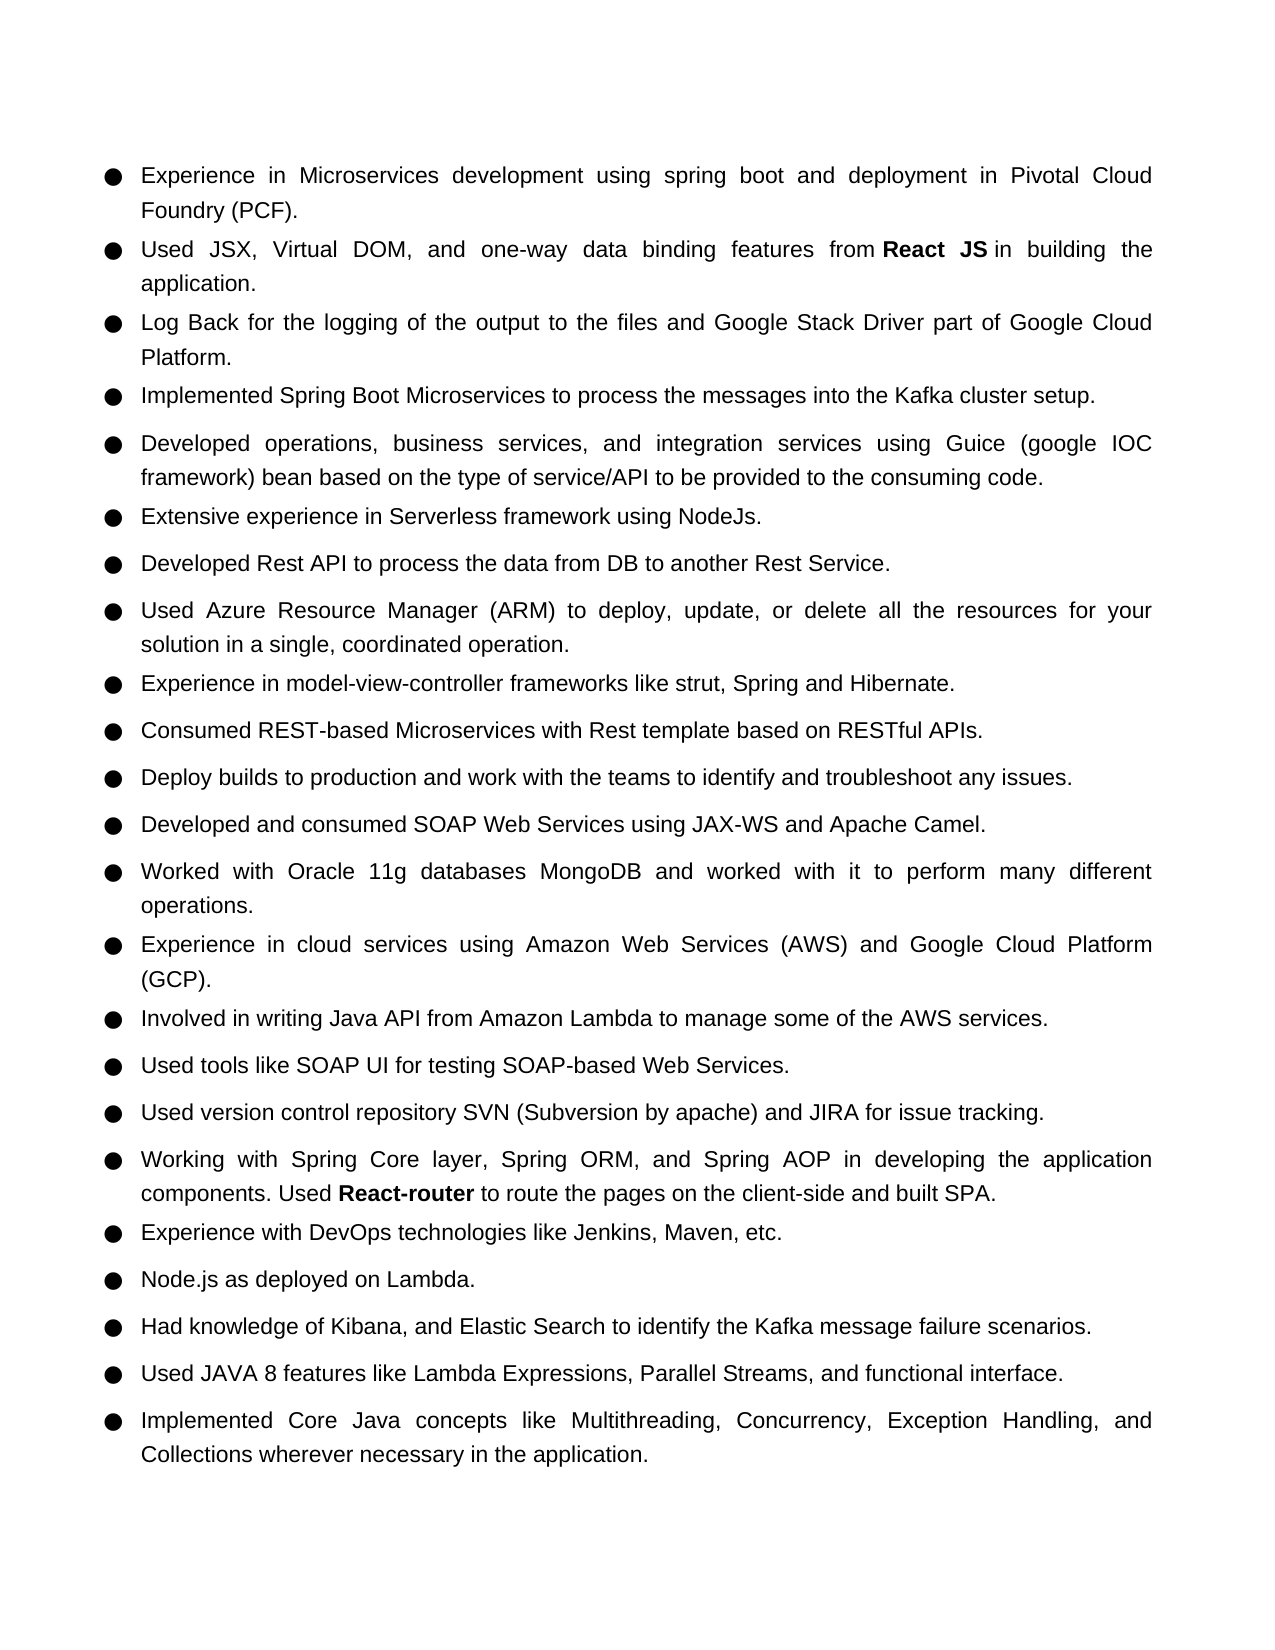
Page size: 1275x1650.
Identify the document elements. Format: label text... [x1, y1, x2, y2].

list Used version control repository SVN (Subversion by apache) and JIRA for issue tracking. [103, 1086, 1153, 1133]
list Used JAVA 8 features like Lambda Expressions, Parallel Streams, and functional interface. [103, 1347, 1153, 1394]
list Working with Spring Core layer, Spring ORM, and Spring AOP in developing the application components. Used React-router to route the pages on the client-side and built SPA. [103, 1133, 1153, 1206]
list Developed and consumed SOAP Web Services using JAX-WS and Apache Camel. [103, 798, 1153, 846]
list Used Azure Resource Manager (ARM) to deploy, update, or delete all the resources for your solution in a single, coordinated operation. [103, 584, 1153, 658]
list Used JSX, Virtual DOM, and one-way data binding features from React JS in building the application. [103, 223, 1153, 297]
list Worked with Oracle 11g databases MongoDB and worked with it to perform many different operations. [103, 846, 1153, 919]
list Used tools like SOAP UI for testing SOAP-based Web Services. [103, 1039, 1153, 1086]
list Log Back for the logging of the output to the files and Google Stack Driver part of Google Cloud Platform. [103, 297, 1153, 370]
list Deploy builds to production and work with the teams to identify and troubleshoot any issues. [103, 752, 1153, 798]
list Experience in cloud services using Amazon Web Services (AWS) and Google Cloud Platform (GCP). [103, 919, 1153, 992]
list Had knowledge of Kibana, and Elastic Search to identify the Kafka message failure scenarios. [103, 1300, 1153, 1347]
list Experience with DevOps technologies like Jenkins, Maven, etc. [103, 1206, 1153, 1253]
list Involved in writing Java API from Amazon Lambda to manage some of the AWS services. [103, 992, 1153, 1039]
list Extensive experience in Serverless framework using NodeJs. [103, 490, 1153, 537]
list Implemented Spring Boot Microservices to process the messages into the Kafka cluster setup. [103, 370, 1153, 417]
list Consumed REST-based Microservices with Rest template based on RESTful APIs. [103, 704, 1153, 752]
list Implemented Core Java concepts like Multithreading, Concurrency, Exception Handling, and Collections wherever necessary in the application. [103, 1394, 1153, 1468]
list Developed operations, business services, and integration services using Guice (google IOC framework) bean based on the type of service/API to be provided to the consuming code. [103, 417, 1153, 490]
list Node.js as deployed on Lambda. [103, 1253, 1153, 1300]
list Experience in Microservices development using spring boot and deployment in Pivotal Cloud Foundry (PCF). [103, 150, 1153, 223]
list Experience in model-view-controller frameworks like strut, Spring and Hibernate. [103, 658, 1153, 704]
list Developed Rest API to process the data from DB to another Rest Service. [103, 537, 1153, 584]
